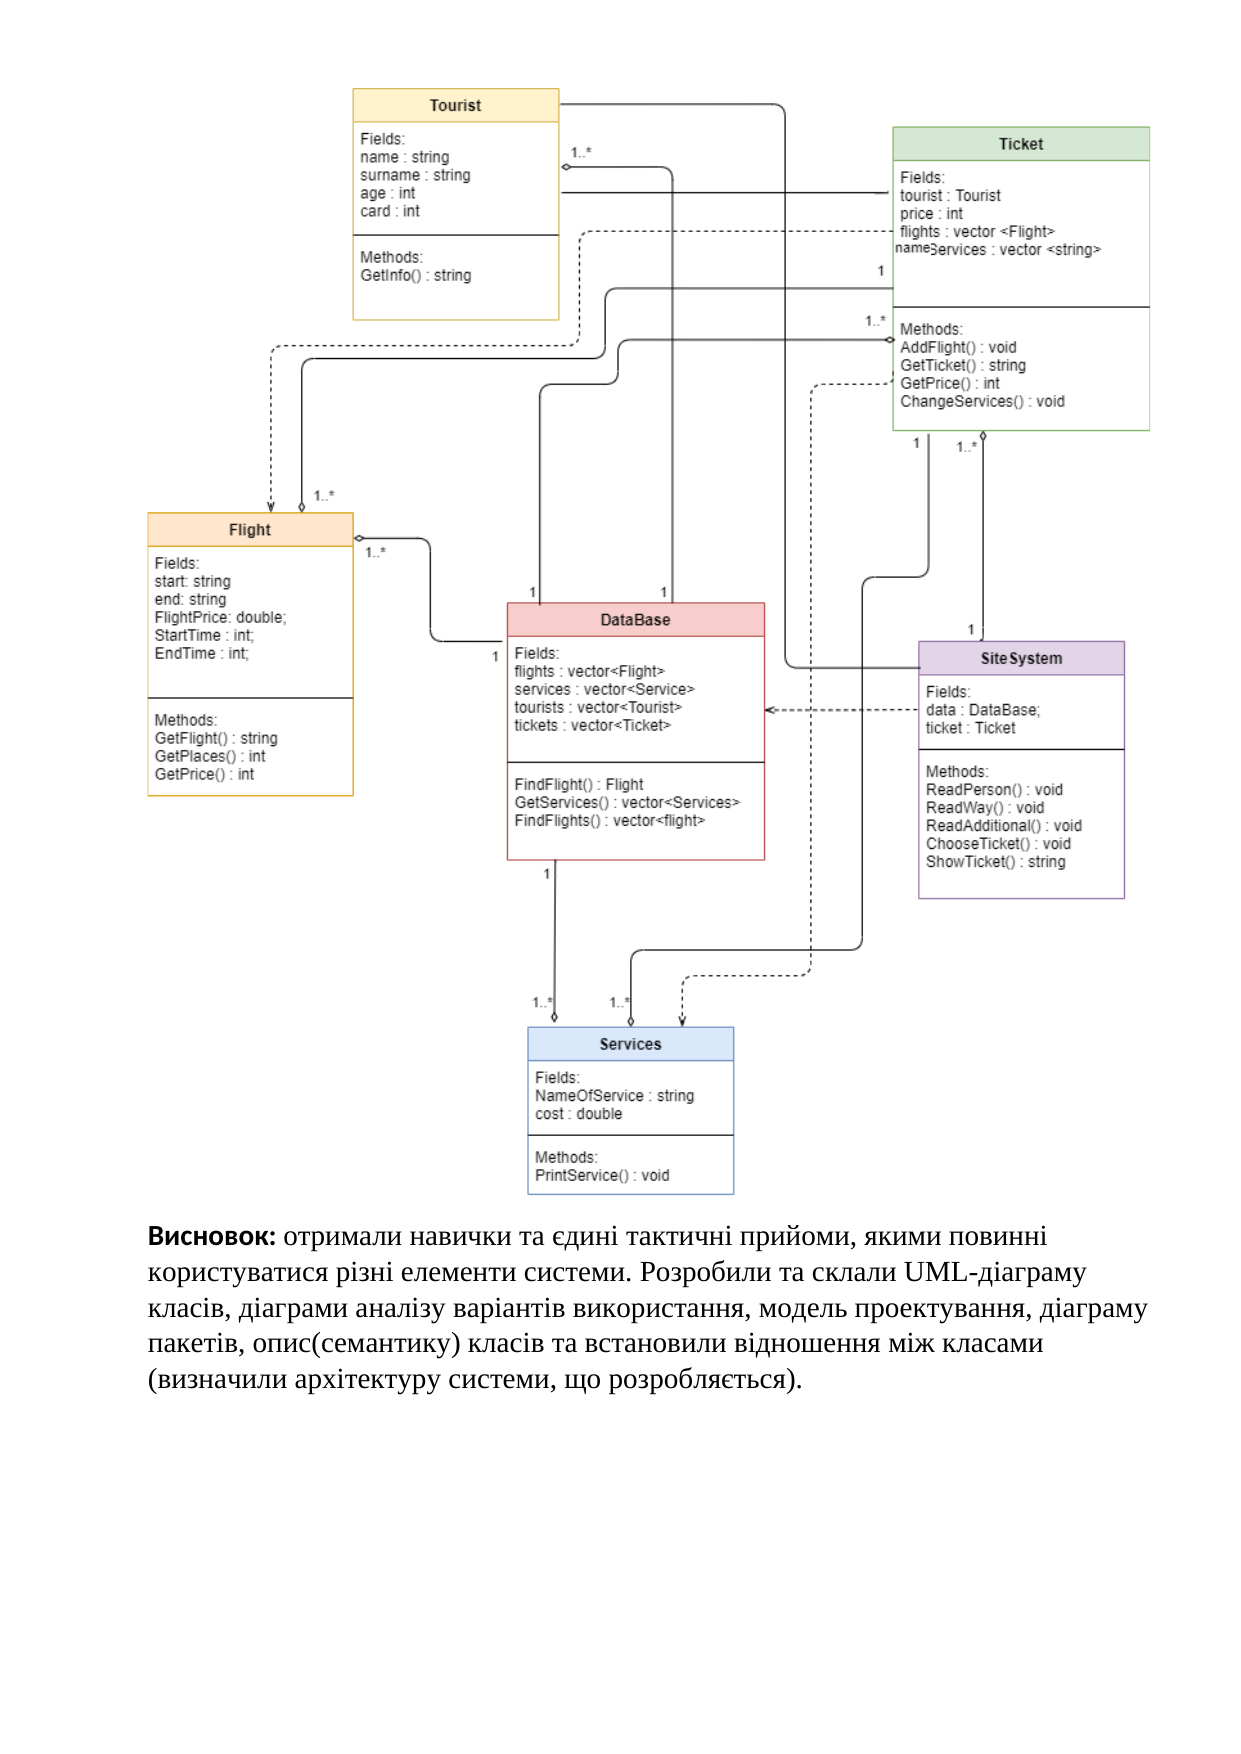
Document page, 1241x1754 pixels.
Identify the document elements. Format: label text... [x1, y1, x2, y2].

picture [147, 88, 1150, 1199]
text Висновок: отримали навички та єдині тактичні прийоми, якими повинні користуватися різні елементи системи. Розробили та склали UML-діаграму класів, діаграми аналізу варіантів використання, модель проектування, діаграму пакетів, опис(семантику) класів та встановили відношення між класами (визначили архітектуру системи, що розробляється). [148, 1217, 1152, 1394]
